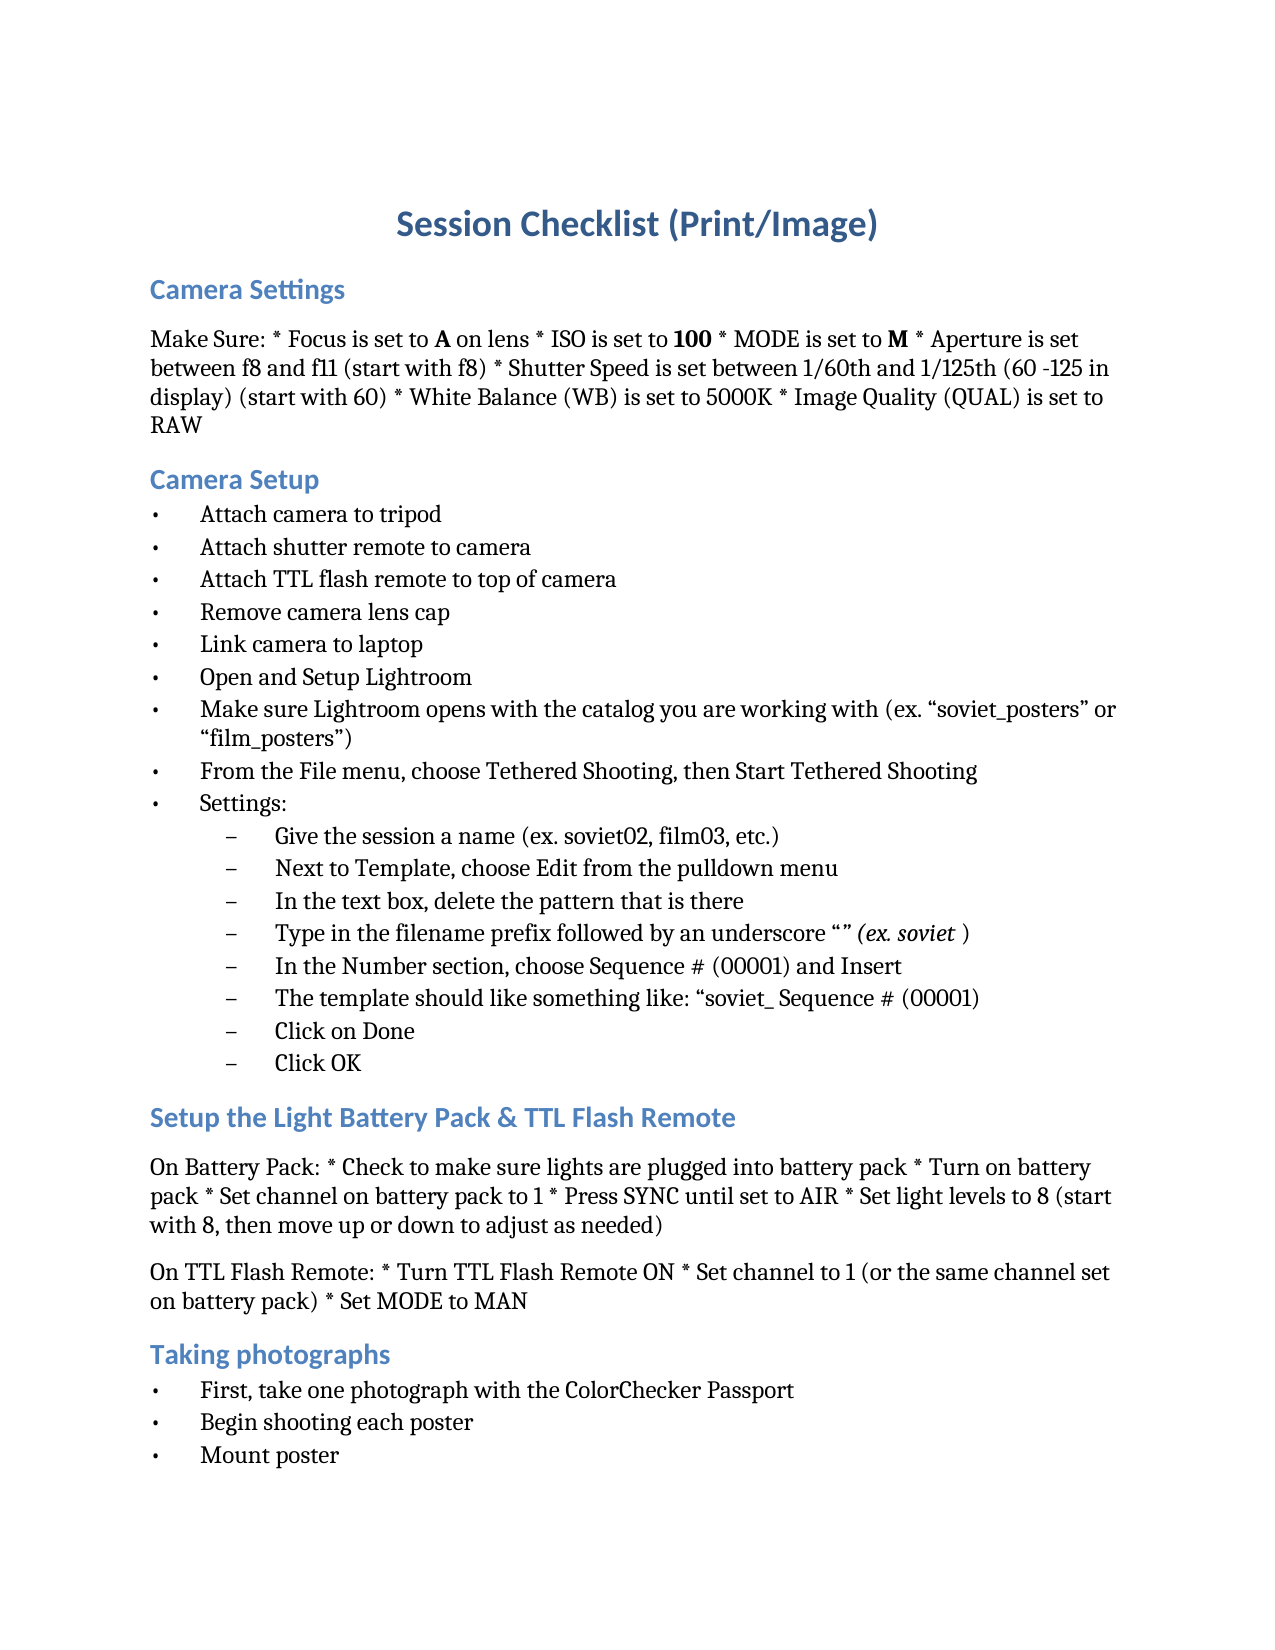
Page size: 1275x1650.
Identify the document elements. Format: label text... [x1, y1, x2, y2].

list Click on Done [225, 1017, 1125, 1045]
list Give the session a name (ex. soviet02, film03, etc.) [225, 822, 1125, 850]
list The template should like something like: “soviet_ Sequence # (00001) [225, 984, 1125, 1013]
list Attach shutter remote to camera [150, 533, 1125, 562]
list Begin shooting each poster [150, 1408, 1125, 1437]
subtitle Camera Settings [150, 271, 1125, 306]
list Open and Setup Lightroom [150, 663, 1125, 692]
list In the text box, delete the pattern that is there [225, 887, 1125, 915]
text On TTL Flash Remote: * Turn TTL Flash Remote ON * Set channel to 1 (or the same channel set on battery pack) * Set MODE to MAN [150, 1258, 1125, 1316]
list Settings: [150, 789, 1125, 818]
list Remove camera lens cap [150, 598, 1125, 627]
list From the File menu, choose Tethered Shooting, then Start Tethered Shooting [150, 757, 1125, 785]
list Link camera to laptop [150, 630, 1125, 659]
list Click OK [225, 1049, 1125, 1078]
subtitle Taking photographs [150, 1336, 1125, 1372]
list Attach TTL flash remote to top of camera [150, 565, 1125, 594]
subtitle Camera Setup [150, 461, 1125, 497]
list Type in the filename prefix followed by an underscore “” (ex. soviet ) [225, 919, 1125, 948]
subtitle Setup the Light Battery Pack & TTL Flash Remote [150, 1099, 1125, 1134]
title Session Checklist (Print/Image) [150, 200, 1125, 246]
text Make Sure: * Focus is set to A on lens * ISO is set to 100 * MODE is set to M * Aperture is set between f8 and f11 (start with f8) * Shutter Speed is set between 1/60th and 1/125th (60 -125 in display) (start with 60) * White Balance (WB) is set to 5000K * Image Quality (QUAL) is set to RAW [150, 325, 1125, 440]
list Attach camera to tripod [150, 500, 1125, 529]
list Make sure Lightroom opens with the catalog you are working with (ex. “soviet_posters” or “film_posters”) [150, 695, 1125, 753]
list Next to Template, choose Edit from the pulldown menu [225, 854, 1125, 883]
text On Battery Pack: * Check to make sure lights are plugged into battery pack * Turn on battery pack * Set channel on battery pack to 1 * Press SYNC until set to AIR * Set light levels to 8 (start with 8, then move up or down to adjust as needed) [150, 1153, 1125, 1239]
list In the Number section, choose Sequence # (00001) and Insert [225, 952, 1125, 980]
list Mount poster [150, 1441, 1125, 1469]
list First, take one photograph with the ColorChecker Passport [150, 1376, 1125, 1404]
